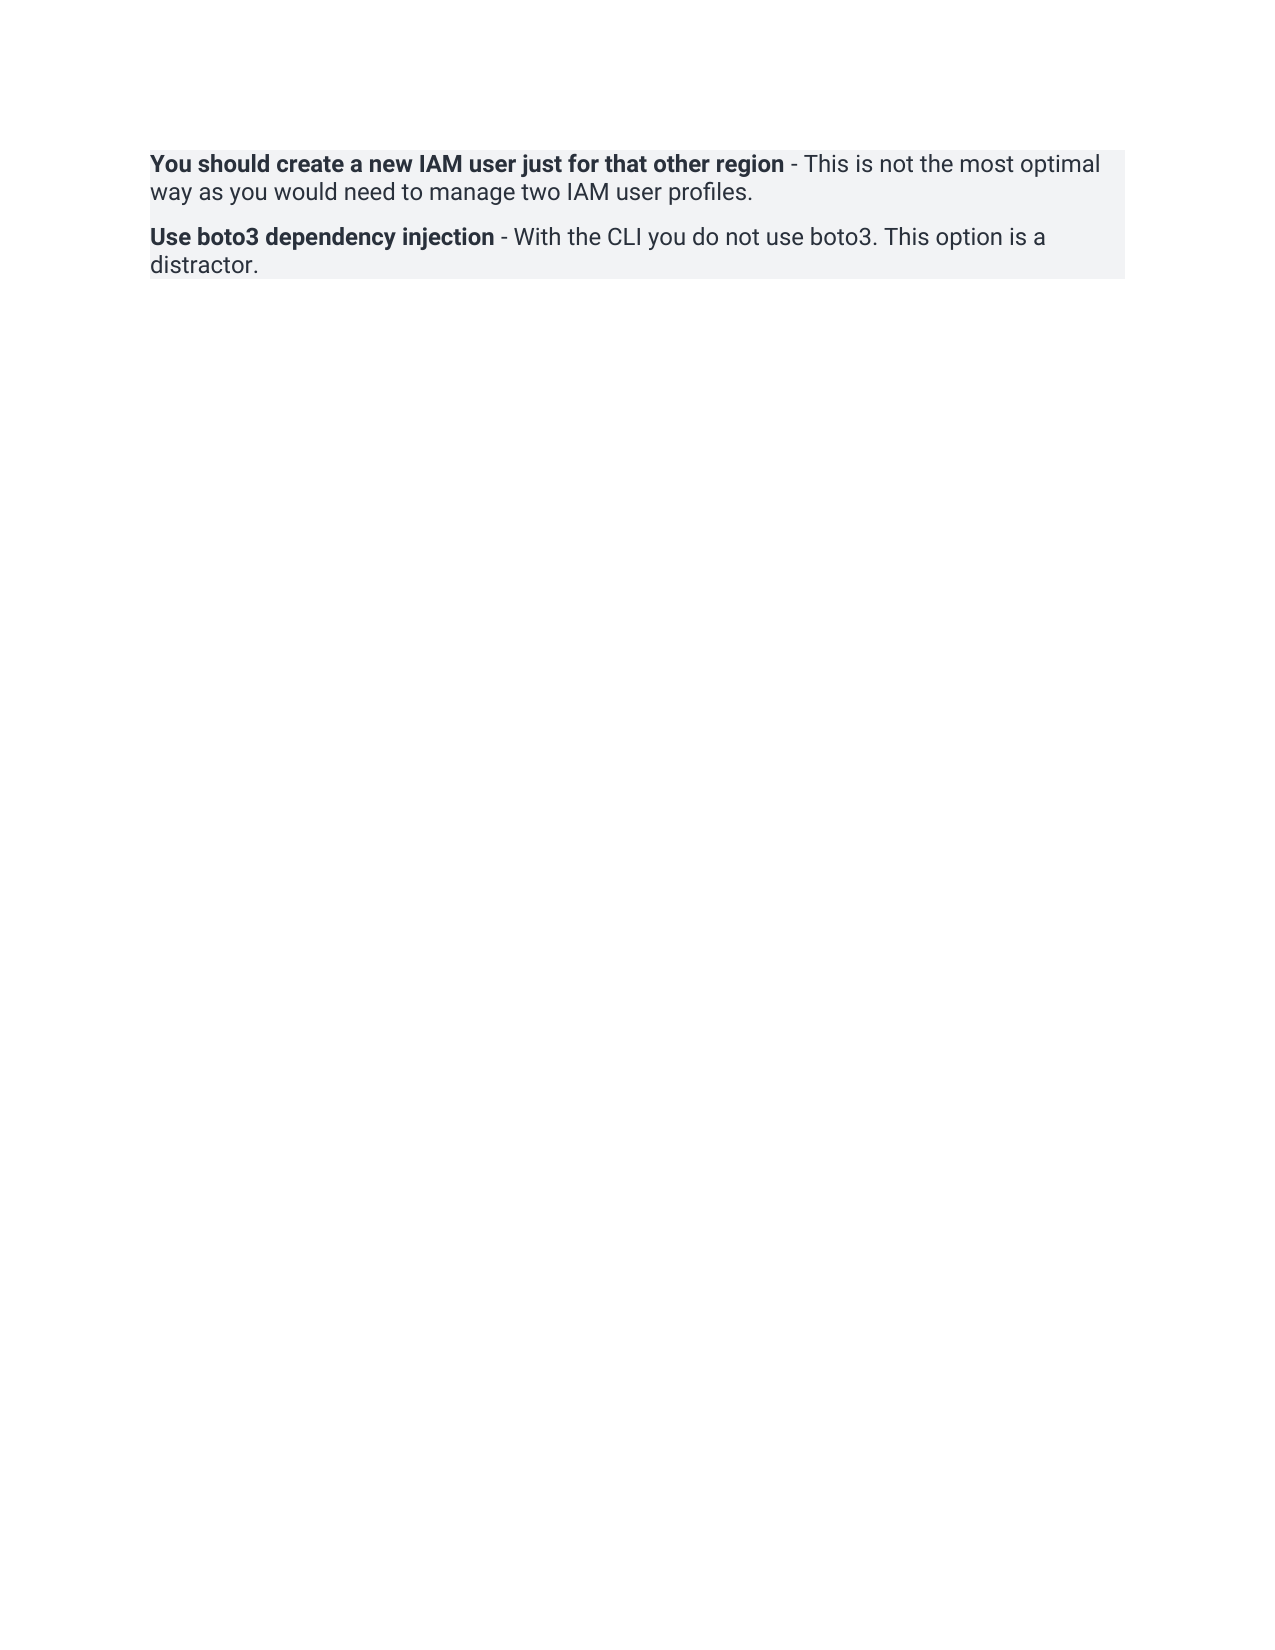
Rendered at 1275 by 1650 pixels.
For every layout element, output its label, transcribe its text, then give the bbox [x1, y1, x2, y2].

text Use boto3 dependency injection - With the CLI you do not use boto3. This option is a distractor. [150, 223, 1125, 279]
text You should create a new IAM user just for that other region - This is not the most optimal way as you would need to manage two IAM user profiles. [150, 150, 1125, 206]
